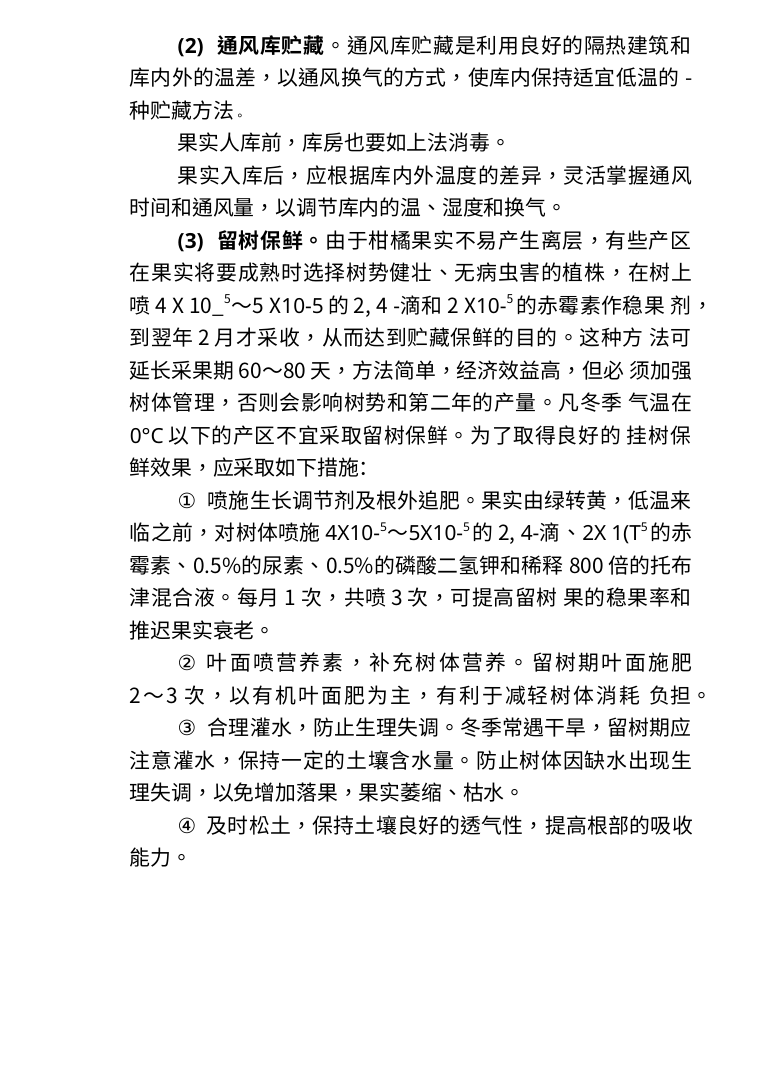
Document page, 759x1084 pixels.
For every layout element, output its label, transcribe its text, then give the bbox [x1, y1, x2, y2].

list 叶面喷营养素，补充树体营养。留树期叶面施肥 2〜3次，以有机叶面肥为主，有利于减轻树体消耗 负担。 [129, 645, 693, 710]
list 及时松土，保持土壤良好的透气性，提高根部的吸收 能力。 [129, 807, 693, 872]
text 果实入库后，应根据库内外温度的差异，灵活掌握通风 时间和通风量，以调节库内的温、湿度和换气。 [129, 157, 693, 222]
list 合理灌水，防止生理失调。冬季常遇干旱，留树期应 注意灌水，保持一定的土壤含水量。防止树体因缺水出现生 理失调，以免增加落果，果实萎缩、枯水。 [129, 710, 693, 807]
text 果实人库前，库房也要如上法消毒。 [129, 125, 693, 157]
list 通风库贮藏。通风库贮藏是利用良好的隔热建筑和 库内外的温差，以通风换气的方式，使库内保持适宜低温的 -种贮藏方法。 [129, 27, 693, 125]
list 喷施生长调节剂及根外追肥。果实由绿转黄，低温来 临之前，对树体喷施4X10-5〜5X10-5的2, 4-滴、2X 1(T5的赤霉素、0.5%的尿素、0.5%的磷酸二氢钾和稀释 800倍的托布津混合液。每月1次，共喷3次，可提高留树 果的稳果率和推迟果实衰老。 [129, 482, 693, 645]
list 留树保鲜。由于柑橘果实不易产生离层，有些产区 在果实将要成熟时选择树势健壮、无病虫害的植株，在树上 喷4 X 10_5〜5 X10-5的2, 4 -滴和2 X10-5的赤霉素作稳果 剂，到翌年2月才采收，从而达到贮藏保鲜的目的。这种方 法可延长采果期60〜80天，方法简单，经济效益高，但必 须加强树体管理，否则会影响树势和第二年的产量。凡冬季 气温在0°C以下的产区不宜采取留树保鲜。为了取得良好的 挂树保鲜效果，应采取如下措施： [129, 222, 693, 482]
